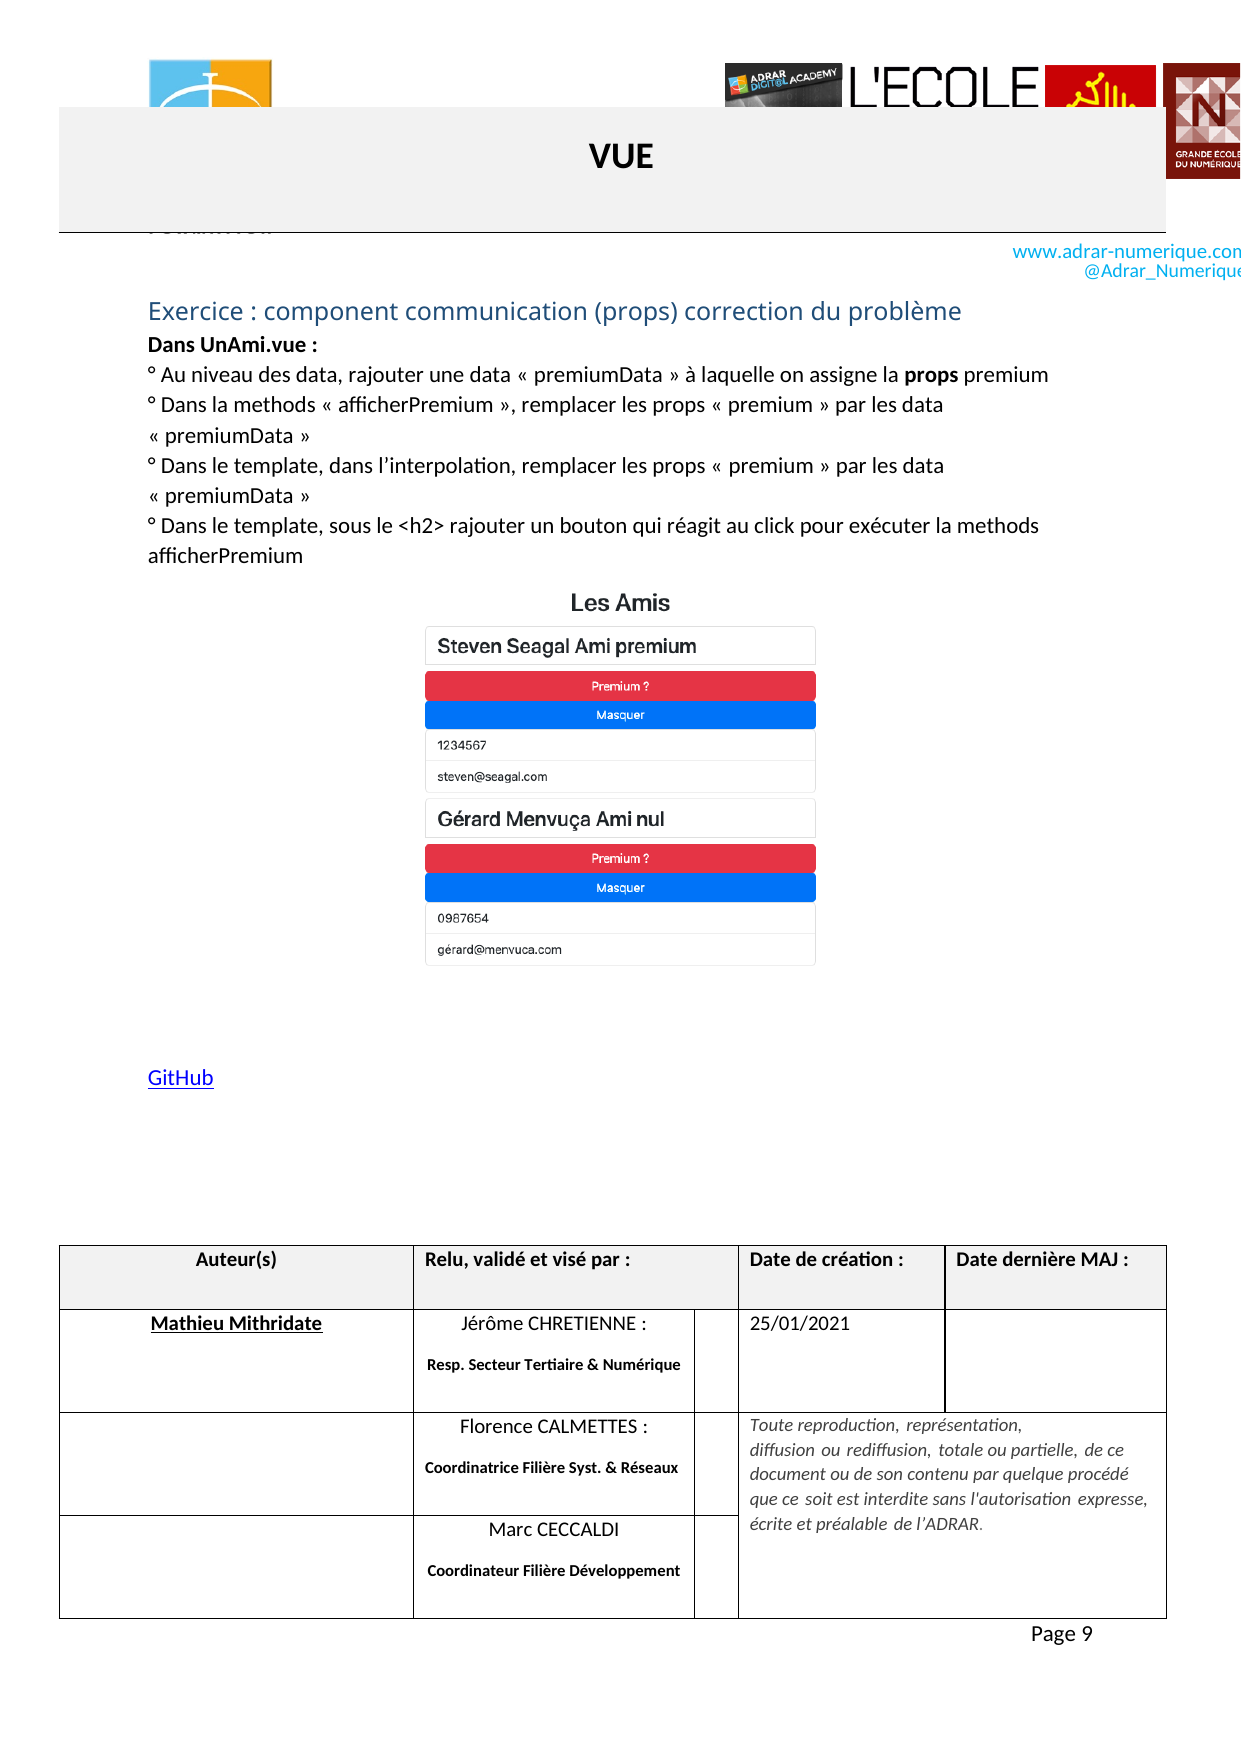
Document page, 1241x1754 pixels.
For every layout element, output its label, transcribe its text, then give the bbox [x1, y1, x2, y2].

picture [351, 588, 889, 998]
text Dans UnAmi.vue : ° Au niveau des data, rajouter une data « premiumData » à laquelle on assigne la props premium ° Dans la methods « afficherPremium », remplacer les props « premium » par les data « premiumData » ° Dans le template, dans l’interpolation, remplacer les props « premium » par les data « premiumData » ° Dans le template, sous le <h2> rajouter un bouton qui réagit au click pour exécuter la methods afficherPremium [148, 330, 1093, 570]
text GitHub [148, 1063, 1093, 1091]
picture [714, 233, 975, 241]
picture [716, 56, 1241, 186]
subtitle Exercice : component communication (props) correction du problème [148, 293, 1093, 327]
picture [147, 57, 273, 107]
